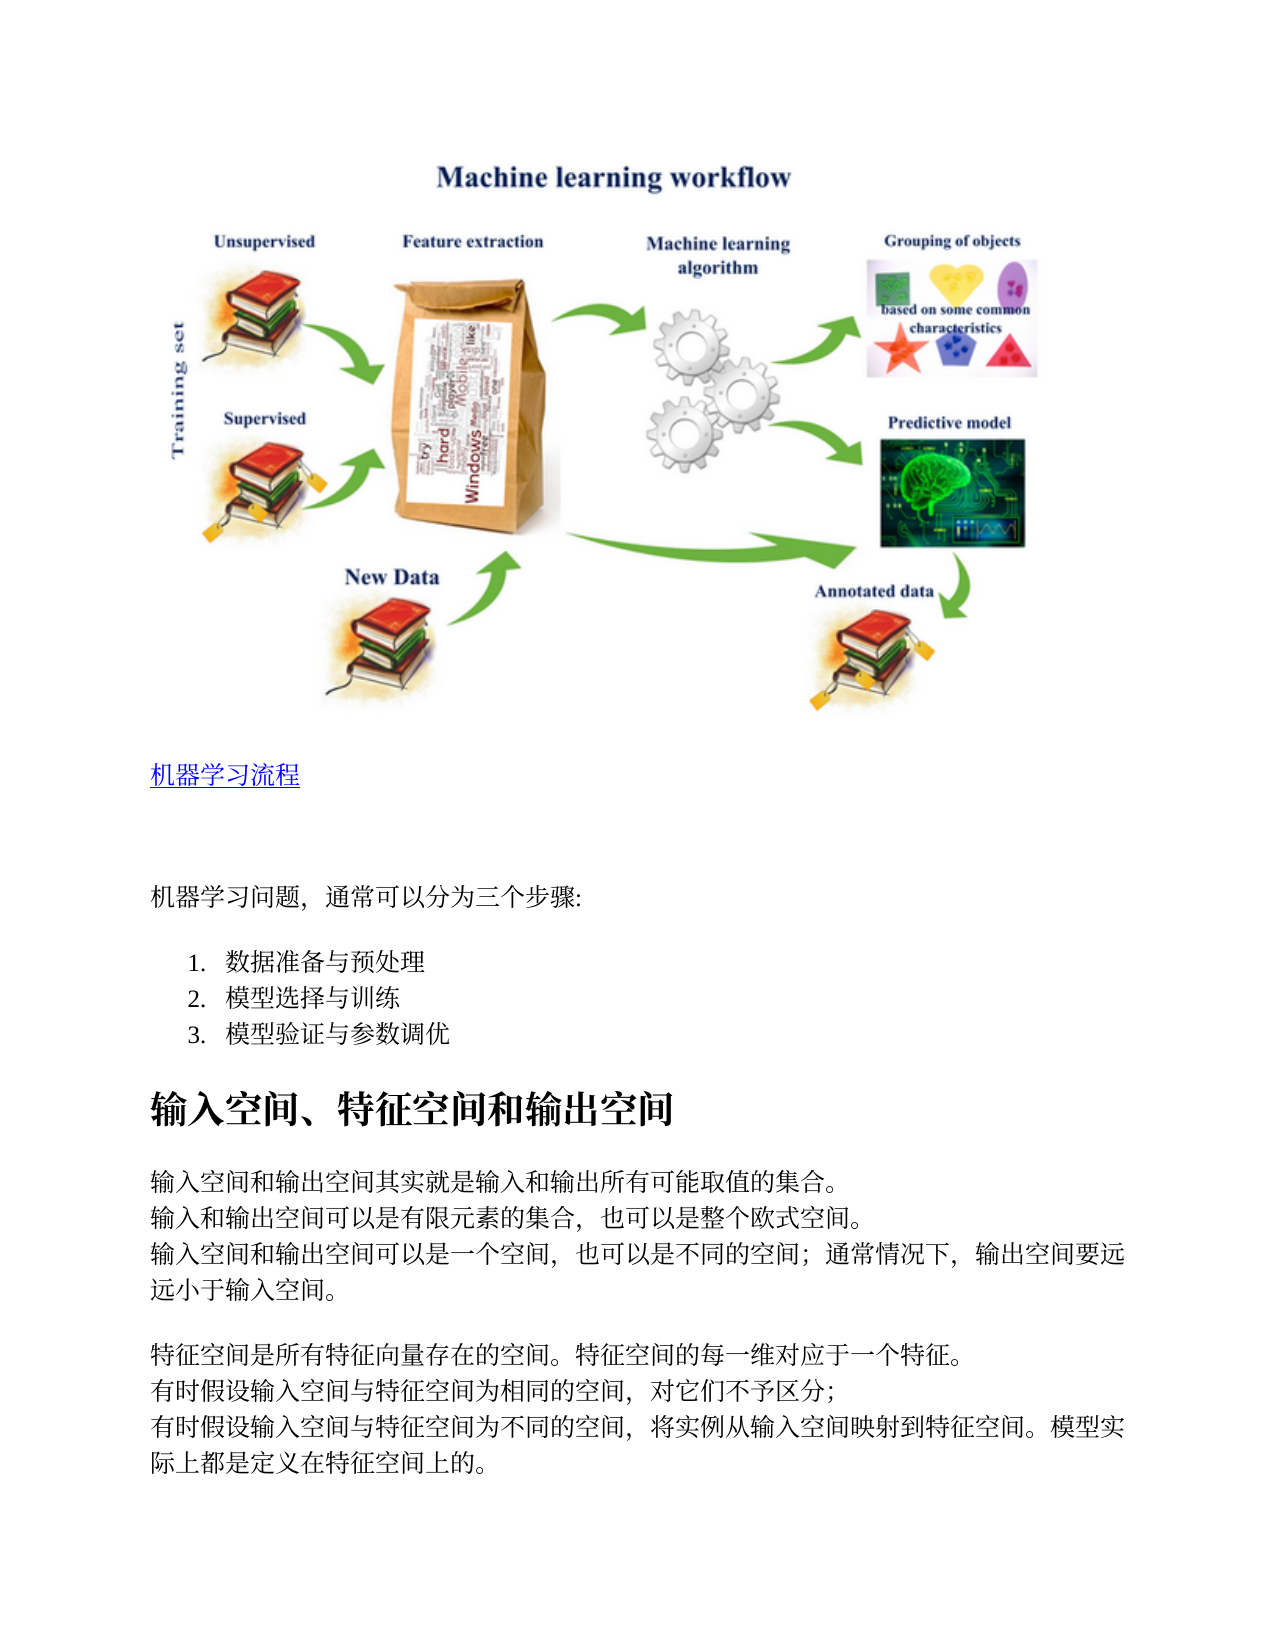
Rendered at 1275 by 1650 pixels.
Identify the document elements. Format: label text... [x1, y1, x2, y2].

list 数据准备与预处理 [187, 943, 1125, 979]
text 机器学习流程 [150, 756, 1125, 792]
text 输入空间、特征空间和输出空间 [150, 1080, 1125, 1134]
text 机器学习问题，通常可以分为三个步骤: [150, 878, 1125, 914]
list 模型验证与参数调优 [187, 1015, 1125, 1051]
picture [150, 150, 1057, 727]
text 输入空间和输出空间其实就是输入和输出所有可能取值的集合。 输入和输出空间可以是有限元素的集合，也可以是整个欧式空间。 输入空间和输出空间可以是一个空间，也可以是不同的空间；通常情况下，输出空间要远远小于输入空间。 [150, 1163, 1125, 1307]
list 模型选择与训练 [187, 979, 1125, 1015]
text 特征空间是所有特征向量存在的空间。特征空间的每一维对应于一个特征。 有时假设输入空间与特征空间为相同的空间，对它们不予区分； 有时假设输入空间与特征空间为不同的空间，将实例从输入空间映射到特征空间。模型实际上都是定义在特征空间上的。 [150, 1336, 1125, 1480]
